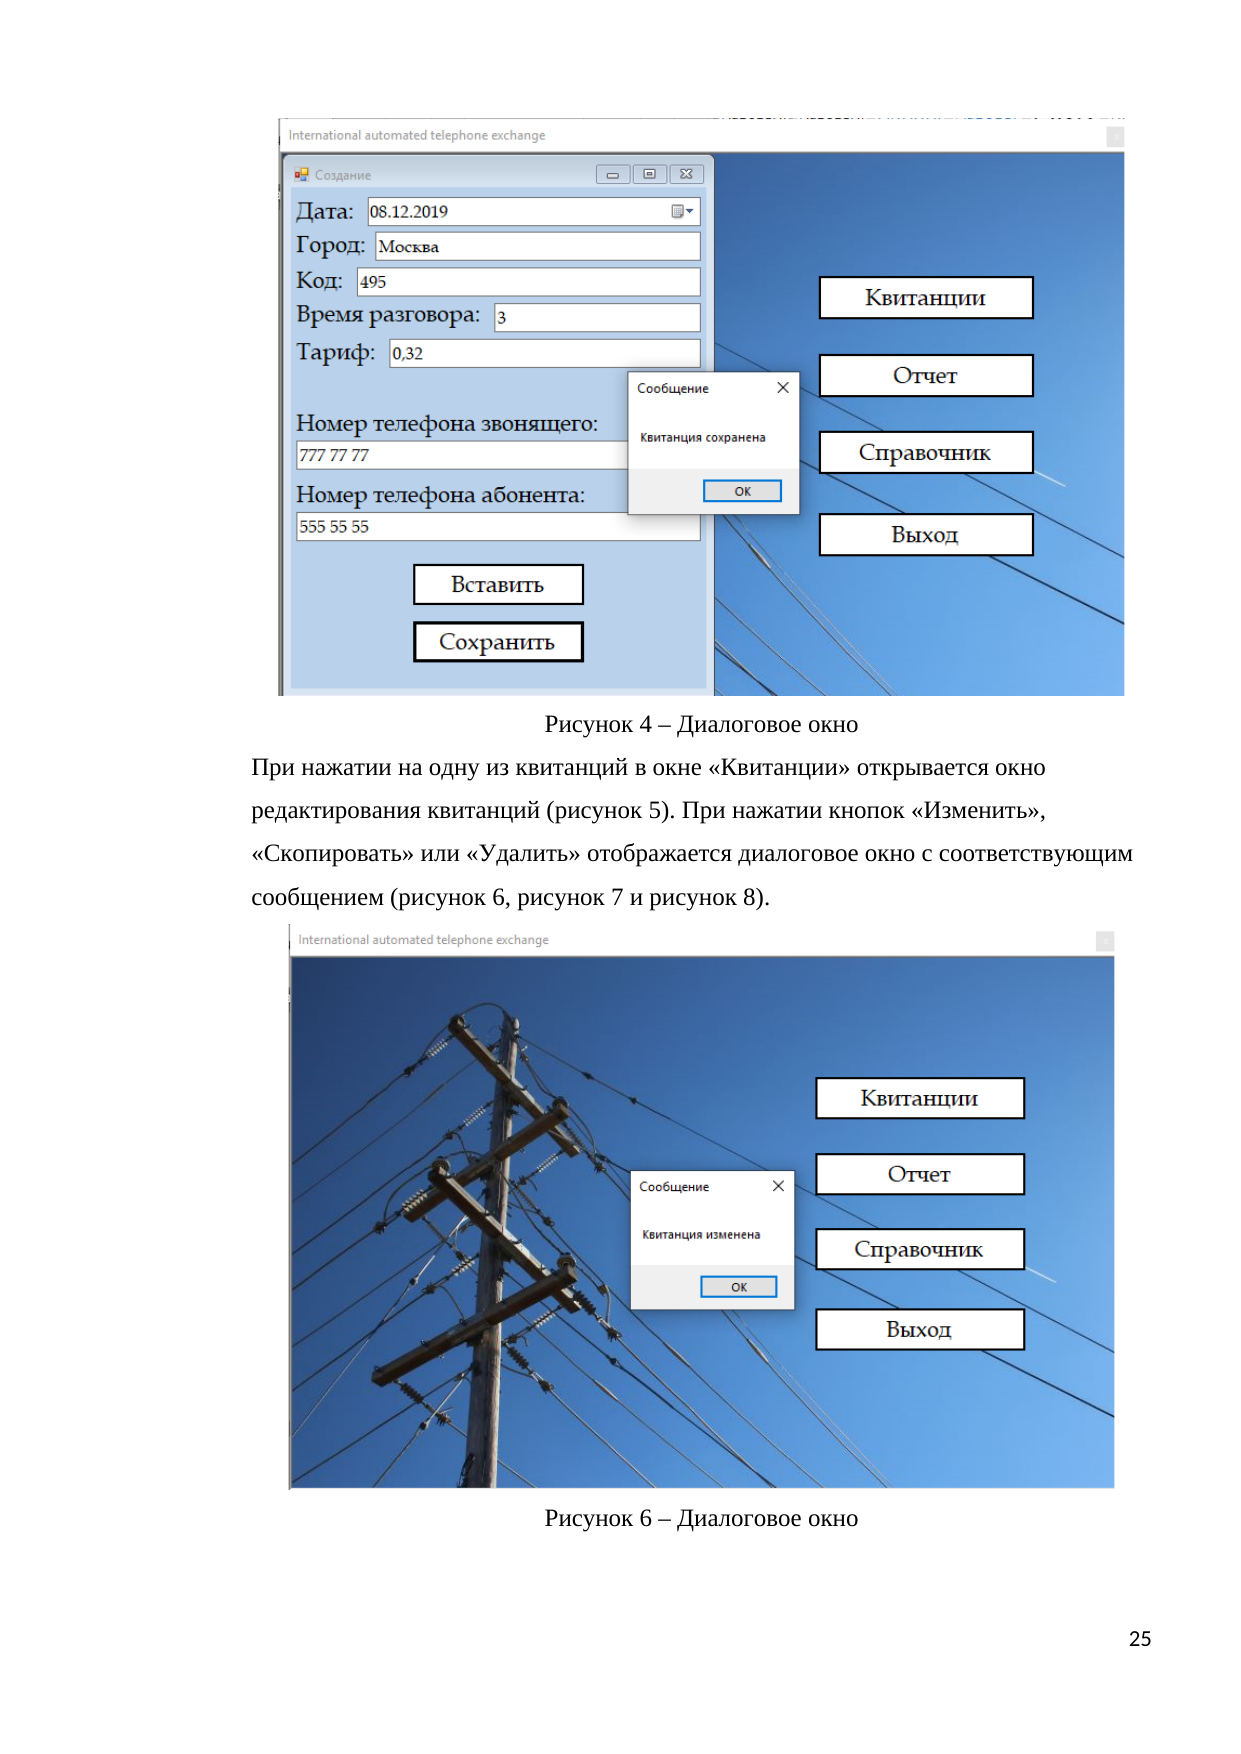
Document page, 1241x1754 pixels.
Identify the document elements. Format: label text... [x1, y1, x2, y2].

picture [288, 924, 1115, 1490]
text При нажатии на одну из квитанций в окне «Квитанции» открывается окно редактирования квитанций (рисунок 5). При нажатии кнопок «Изменить», «Скопировать» или «Удалить» отображается диалоговое окно с соответствующим сообщением (рисунок 6, рисунок 7 и рисунок 8). [251, 752, 1152, 910]
text Рисунок 6 – Диалоговое окно [251, 1503, 1152, 1532]
picture [278, 118, 1125, 696]
text Рисунок 4 – Диалоговое окно [251, 709, 1152, 738]
